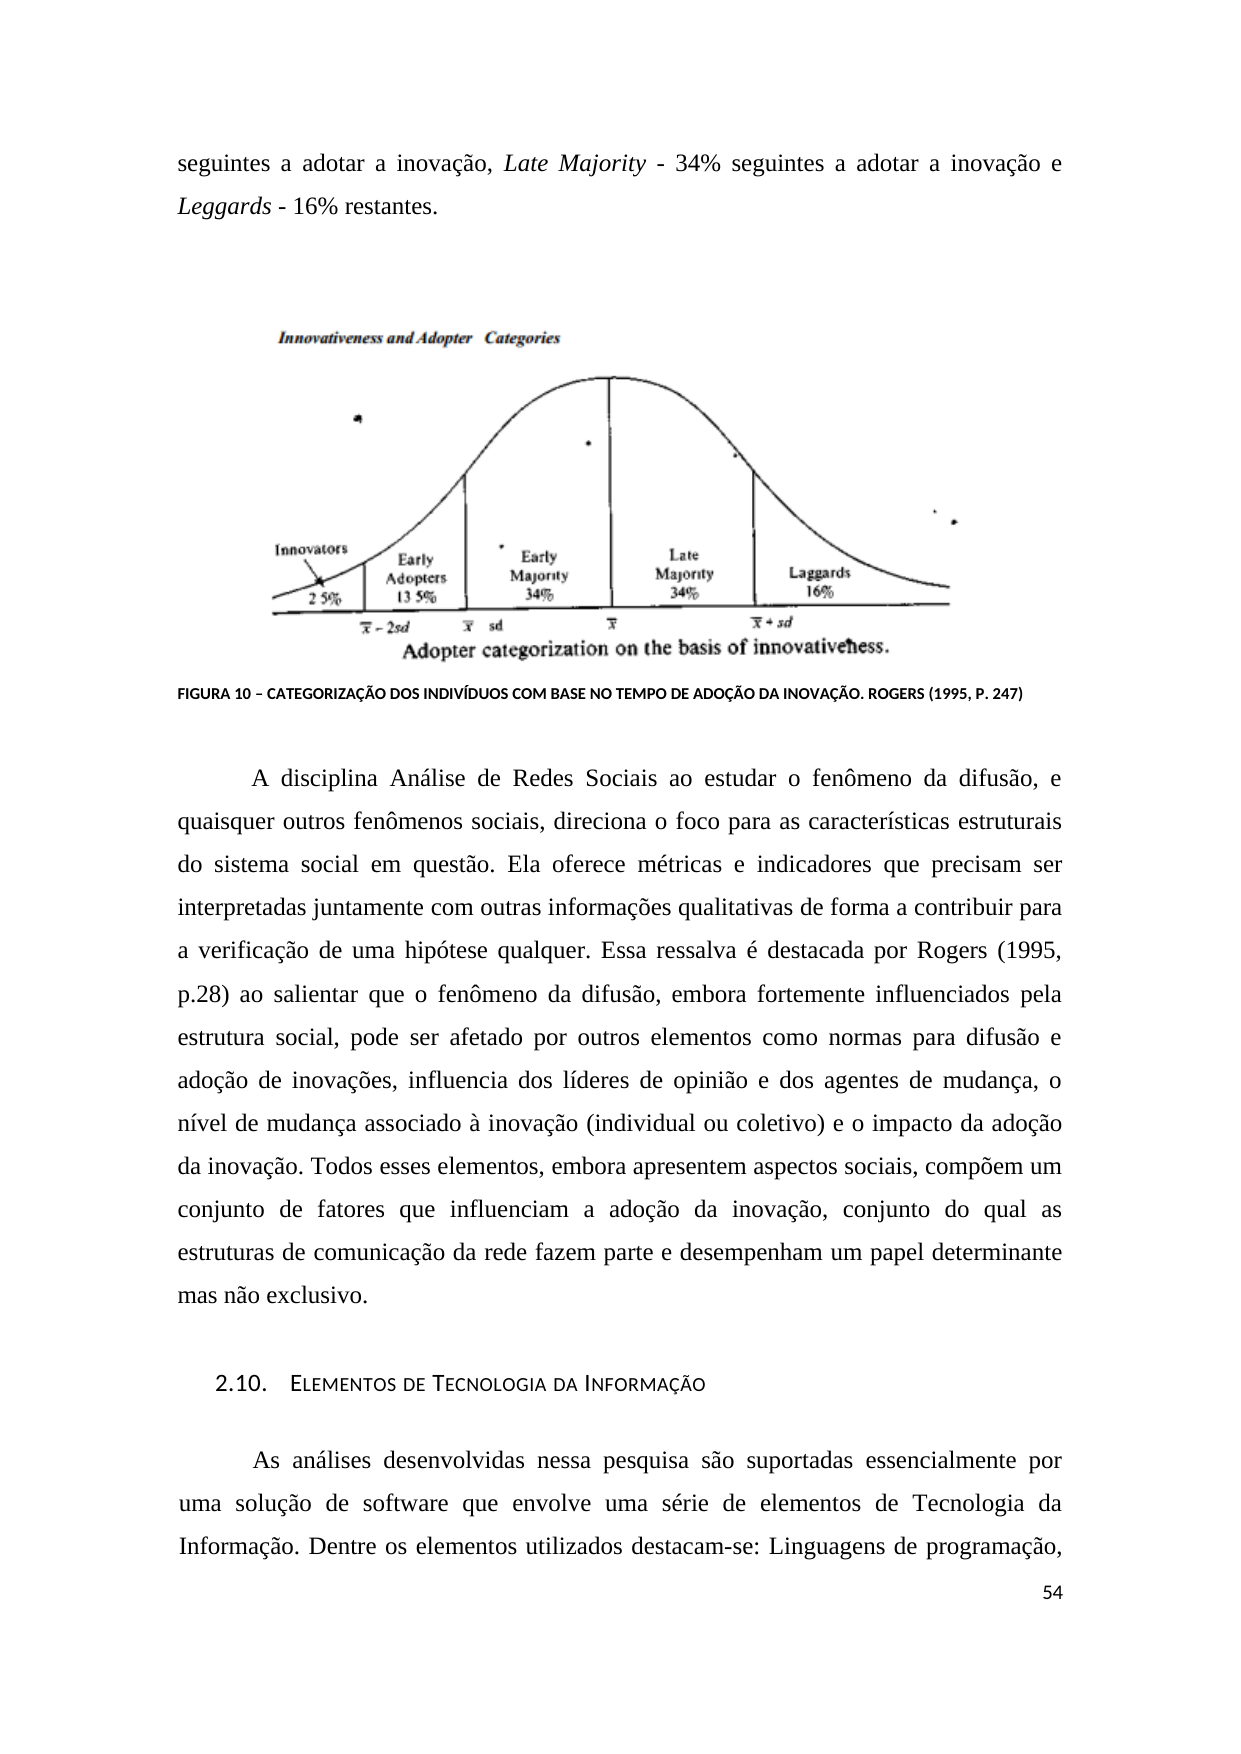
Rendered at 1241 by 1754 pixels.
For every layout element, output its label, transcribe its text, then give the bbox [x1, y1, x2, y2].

text A disciplina Análise de Redes Sociais ao estudar o fenômeno da difusão, e quaisquer outros fenômenos sociais, direciona o foco para as características estruturais do sistema social em questão. Ela oferece métricas e indicadores que precisam ser interpretadas juntamente com outras informações qualitativas de forma a contribuir para a verificação de uma hipótese qualquer. Essa ressalva é destacada por Rogers (1995, p.28) ao salientar que o fenômeno da difusão, embora fortemente influenciados pela estrutura social, pode ser afetado por outros elementos como normas para difusão e adoção de inovações, influencia dos líderes de opinião e dos agentes de mudança, o nível de mudança associado à inovação (individual ou coletivo) e o impacto da adoção da inovação. Todos esses elementos, embora apresentem aspectos sociais, compõem um conjunto de fatores que influenciam a adoção da inovação, conjunto do qual as estruturas de comunicação da rede fazem parte e desempenham um papel determinante mas não exclusivo. [177, 763, 1063, 1309]
picture [252, 320, 970, 669]
text Figura 10 – Categorização dos indivíduos com base no tempo de adoção da inovação. ROGERS (1995, p. 247) [177, 683, 1063, 703]
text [177, 148, 1063, 219]
subtitle Elementos de Tecnologia da Informação [215, 1367, 1063, 1397]
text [178, 1445, 1063, 1560]
